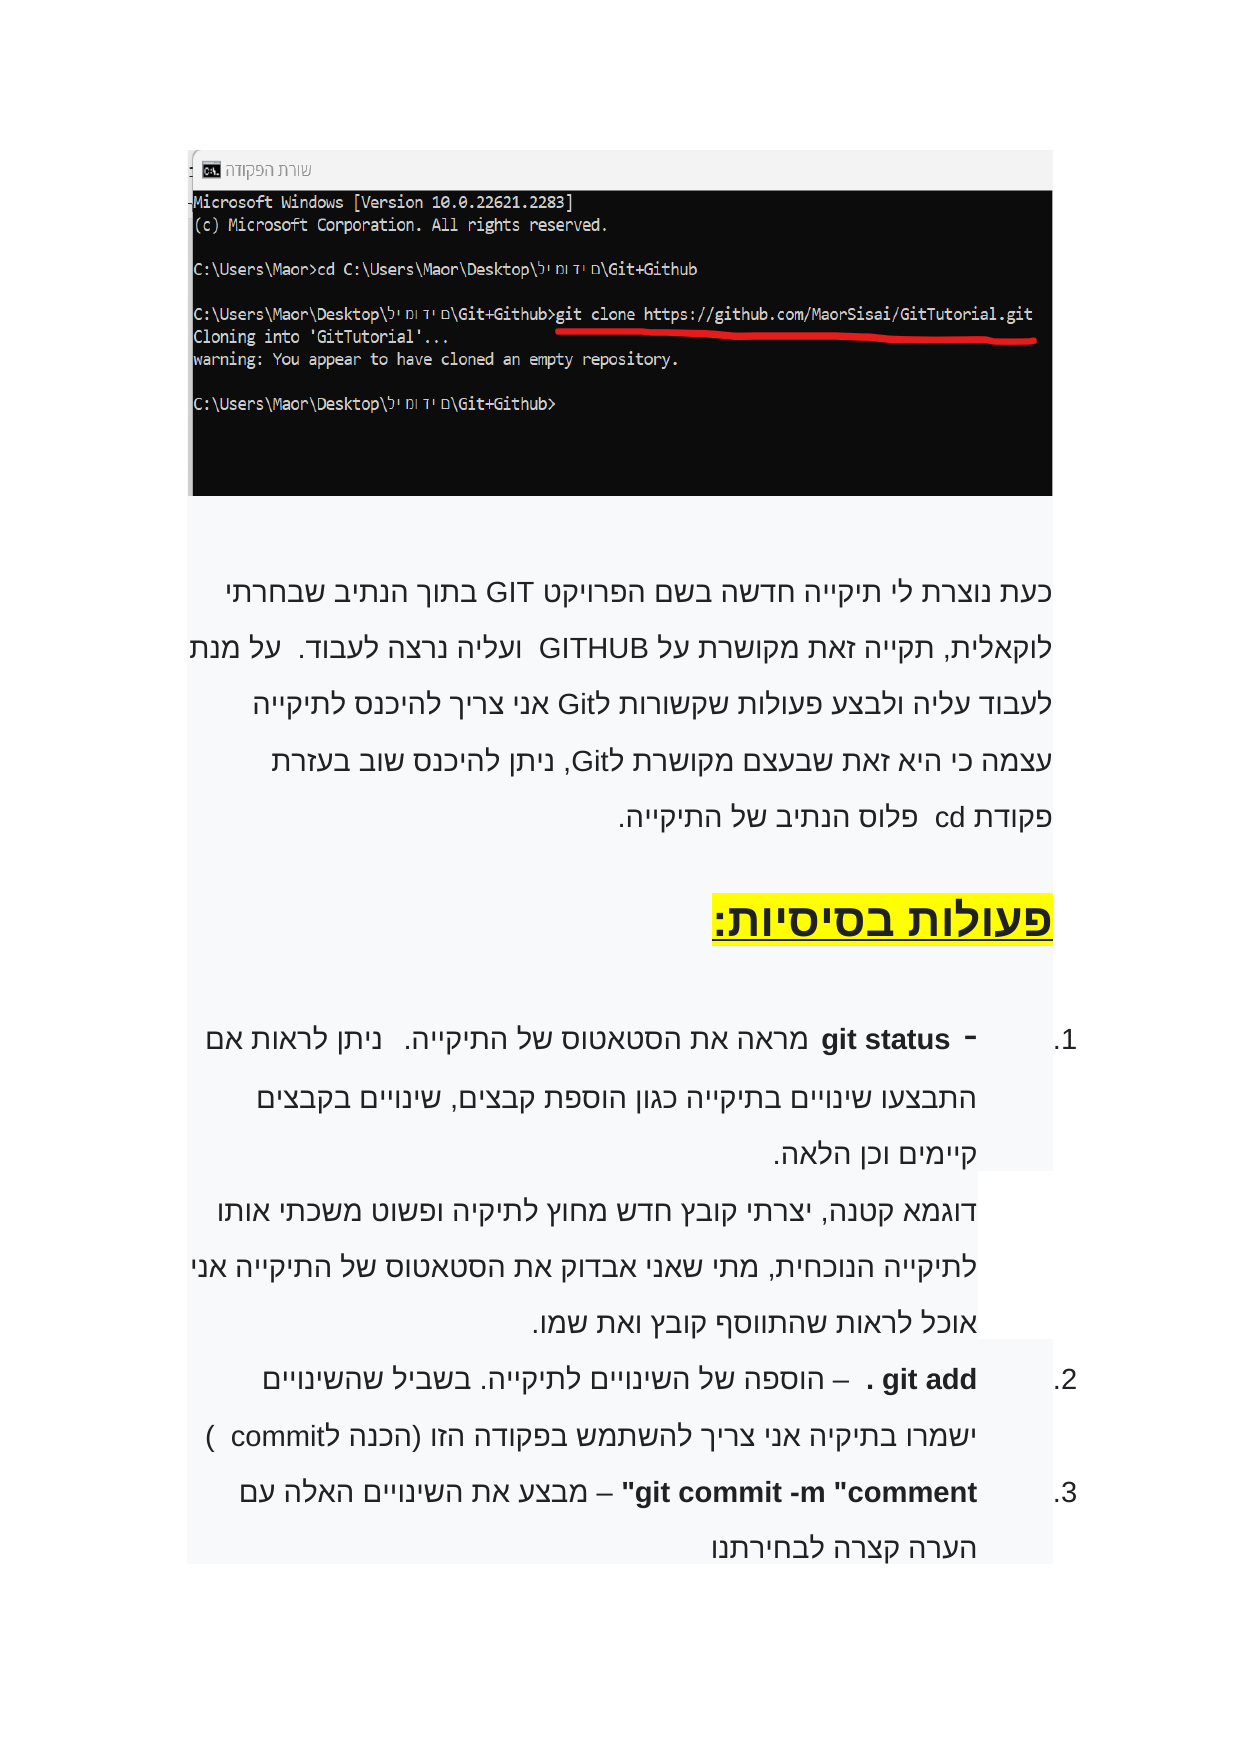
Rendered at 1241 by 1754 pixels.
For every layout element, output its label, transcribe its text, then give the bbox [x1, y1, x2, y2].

text כעת נוצרת לי תיקייה חדשה בשם הפרויקט GIT בתוך הנתיב שבחרתי לוקאלית, תקייה זאת מקושרת על GITHUB ועליה נרצה לעבוד. על מנת לעבוד עליה ולבצע פעולות שקשורות לGit אני צריך להיכנס לתיקייה עצמה כי היא זאת שבעצם מקושרת לGit, ניתן להיכנס שוב בעזרת פקודת cd פלוס הנתיב של התיקייה. [187, 552, 1053, 833]
list git add . – הוספה של השינויים לתיקייה. בשביל שהשינויים ישמרו בתיקיה אני צריך להשתמש בפקודה הזו (הכנה לcommit ) [187, 1339, 1053, 1452]
list - git status מראה את הסטאטוס של התיקייה. ניתן לראות אם התבצעו שינויים בתיקייה כגון הוספת קבצים, שינויים בקבצים קיימים וכן הלאה. [187, 1002, 1053, 1171]
text פעולות בסיסיות: [187, 889, 1053, 946]
text דוגמא קטנה, יצרתי קובץ חדש מחוץ לתיקיה ופשוט משכתי אותו לתיקייה הנוכחית, מתי שאני אבדוק את הסטאטוס של התיקייה אני אוכל לראות שהתווסף קובץ ואת שמו. [187, 1171, 978, 1339]
picture [188, 150, 1053, 496]
list git commit -m "comment" – מבצע את השינויים האלה עם הערה קצרה לבחירתנו [187, 1452, 1053, 1564]
